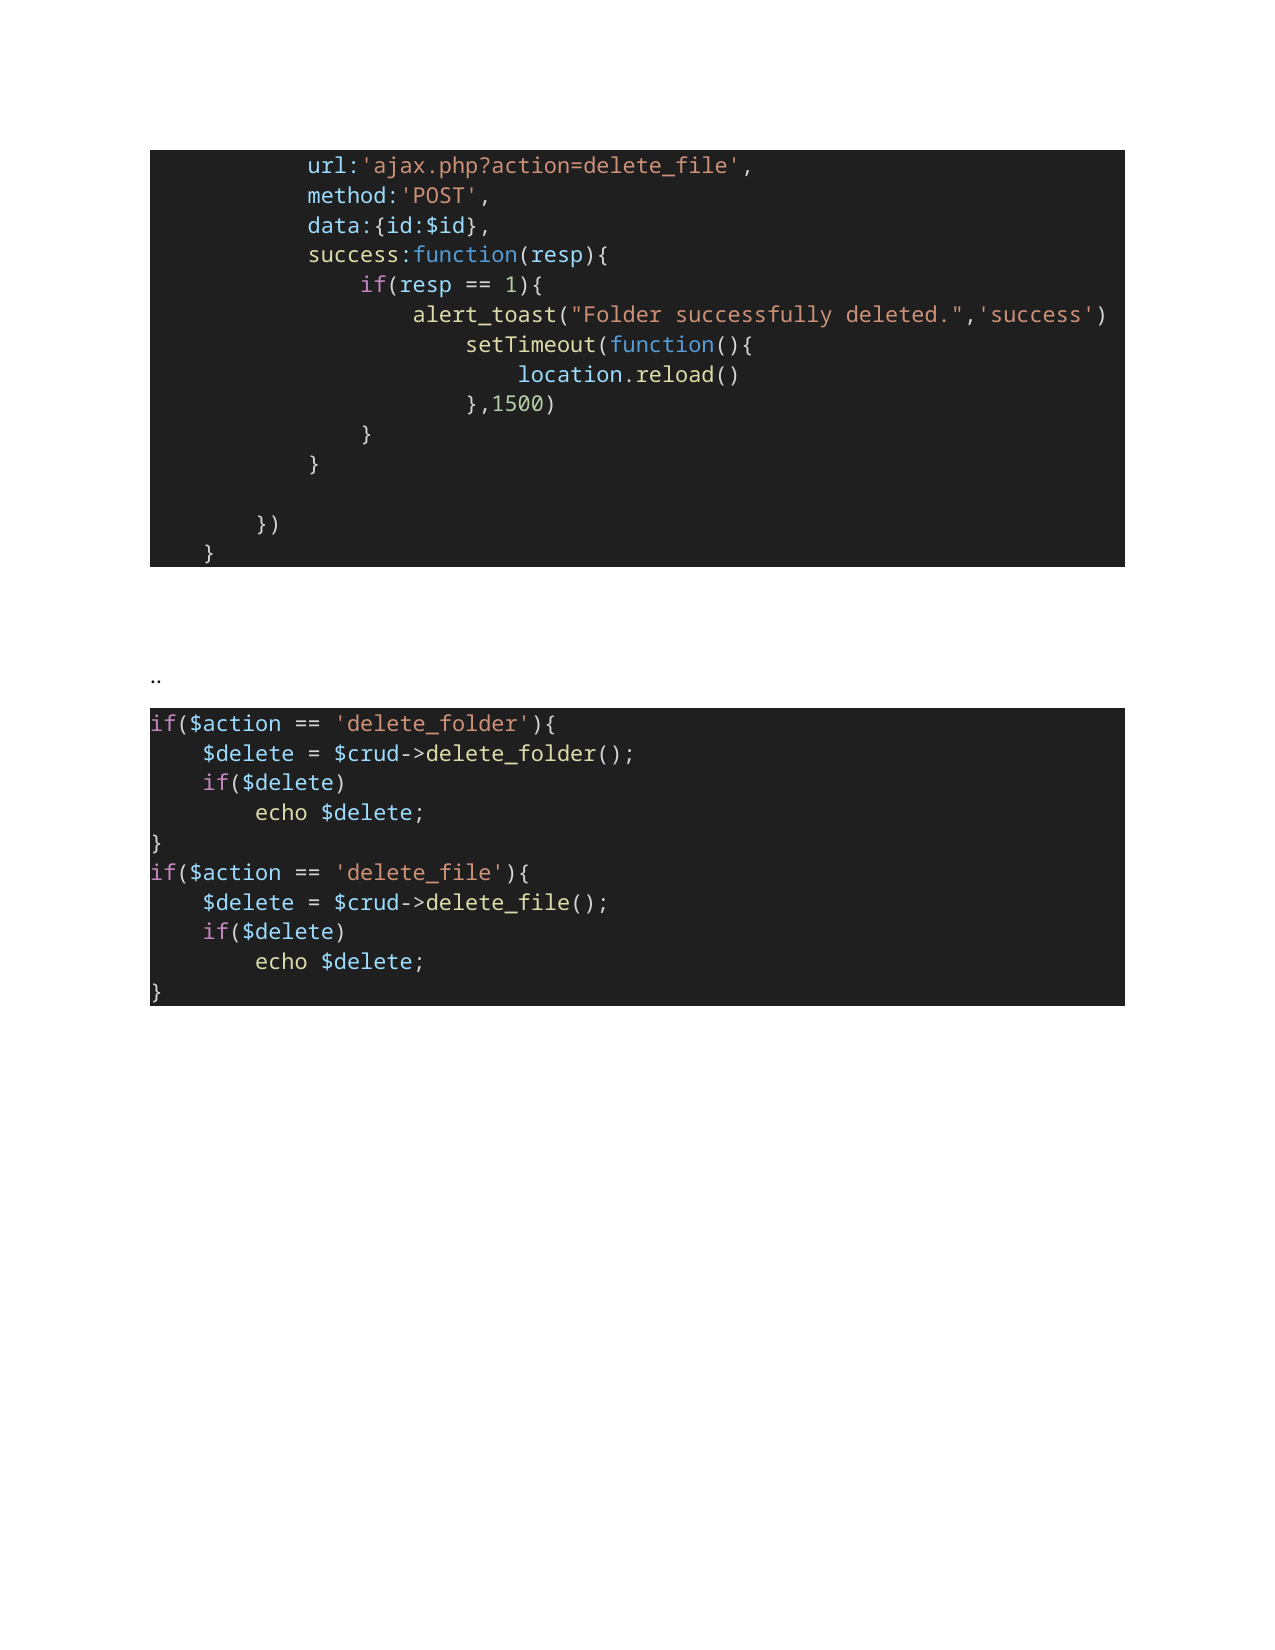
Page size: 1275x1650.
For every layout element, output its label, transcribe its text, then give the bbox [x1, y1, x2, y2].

text } [150, 418, 1125, 448]
text if($delete) [150, 916, 1125, 946]
text if(resp == 1){ [150, 269, 1125, 299]
text .. [150, 661, 1125, 689]
text url:'ajax.php?action=delete_file', [150, 150, 1125, 180]
text }) [150, 507, 1125, 537]
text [150, 299, 1125, 329]
text if($action == 'delete_folder'){ [150, 708, 1125, 737]
text $delete = $crud->delete_file(); [150, 886, 1125, 916]
text } [150, 448, 1125, 478]
text } [150, 537, 1125, 567]
text echo $delete; [150, 797, 1125, 827]
text if($delete) [150, 767, 1125, 797]
text data:{id:$id}, [150, 209, 1125, 239]
text echo $delete; [150, 946, 1125, 976]
text } [150, 976, 1125, 1006]
text method:'POST', [150, 180, 1125, 209]
text setTimeout(function(){ [150, 329, 1125, 358]
text if($action == 'delete_file'){ [150, 857, 1125, 886]
text location.reload() [150, 358, 1125, 388]
text } [150, 827, 1125, 857]
text },1500) [150, 388, 1125, 418]
text success:function(resp){ [150, 239, 1125, 269]
text $delete = $crud->delete_folder(); [150, 737, 1125, 767]
